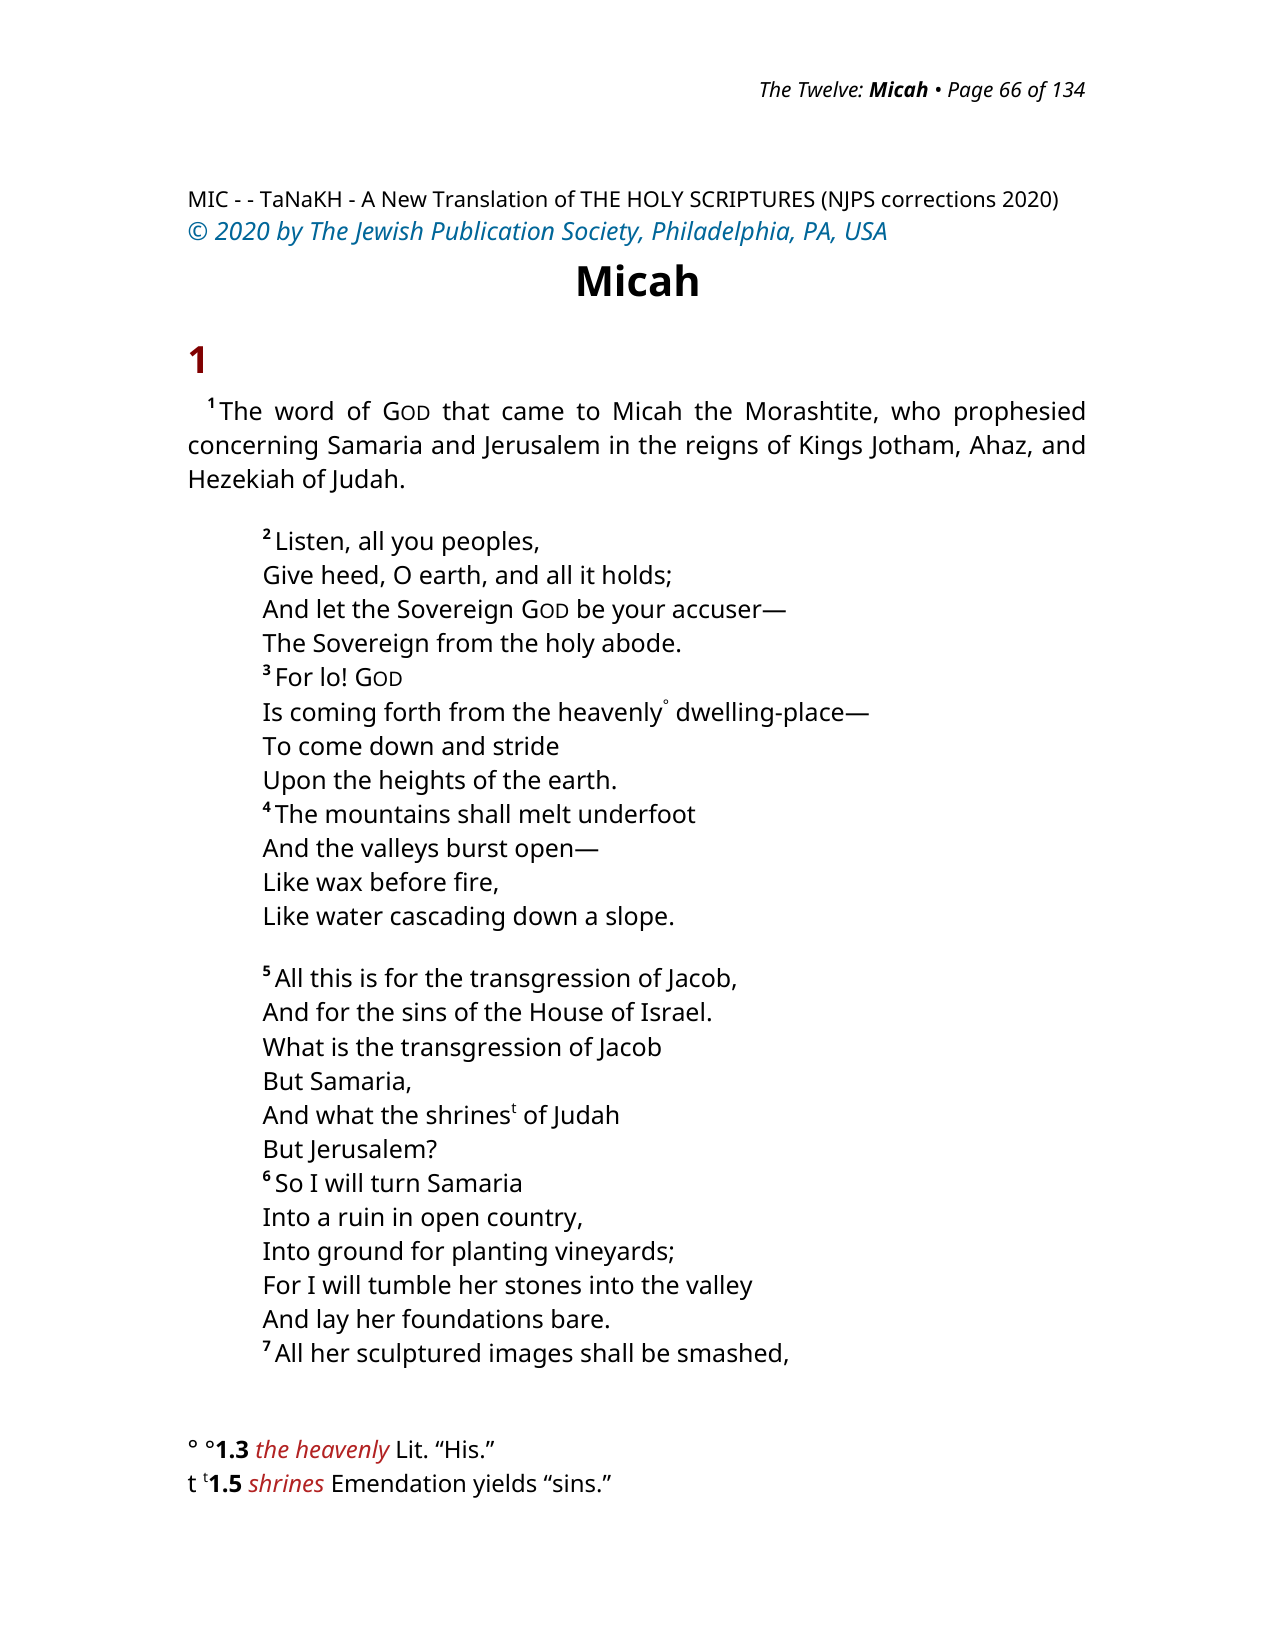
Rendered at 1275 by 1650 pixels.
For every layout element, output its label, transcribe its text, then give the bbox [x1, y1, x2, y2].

text What is the transgression of Jacob [262, 1029, 1087, 1063]
text 6 So I will turn Samaria [262, 1165, 1087, 1199]
text 1 The word of God that came to Micah the Morashtite, who prophesied concerning Samaria and Jerusalem in the reigns of Kings Jotham, Ahaz, and Hezekiah of Judah. [187, 393, 1087, 495]
text For I will tumble her stones into the valley [262, 1268, 1087, 1302]
text Like water cascading down a slope. [262, 898, 1087, 933]
text Is coming forth from the heavenly° dwelling-place— [262, 694, 1087, 728]
text © 2020 by The Jewish Publication Society, Philadelphia, PA, USA [187, 214, 1087, 248]
text To come down and stride [262, 728, 1087, 762]
text Into ground for planting vineyards; [262, 1233, 1087, 1268]
text 3 For lo! God [262, 660, 1087, 694]
text Into a ruin in open country, [262, 1199, 1087, 1233]
text 5 All this is for the transgression of Jacob, [262, 961, 1087, 995]
text But Jerusalem? [262, 1131, 1087, 1165]
text 4 The mountains shall melt underfoot [262, 796, 1087, 830]
text Upon the heights of the earth. [262, 762, 1087, 796]
text And lay her foundations bare. [262, 1302, 1087, 1336]
text 2 Listen, all you peoples, [262, 524, 1087, 558]
text MIC - - TaNaKH - A New Translation of THE HOLY SCRIPTURES (NJPS corrections 2020) [187, 184, 1087, 214]
text Like wax before fire, [262, 864, 1087, 898]
text And the valleys burst open— [262, 830, 1087, 864]
text 1 [187, 334, 1087, 385]
text And for the sins of the House of Israel. [262, 995, 1087, 1029]
text 7 All her sculptured images shall be smashed, [262, 1336, 1087, 1370]
text The Sovereign from the holy abode. [262, 626, 1087, 660]
text And let the Sovereign God be your accuser— [262, 592, 1087, 626]
text And what the shrinest of Judah [262, 1097, 1087, 1131]
text But Samaria, [262, 1063, 1087, 1097]
title Micah [187, 252, 1087, 309]
text Give heed, O earth, and all it holds; [262, 558, 1087, 592]
